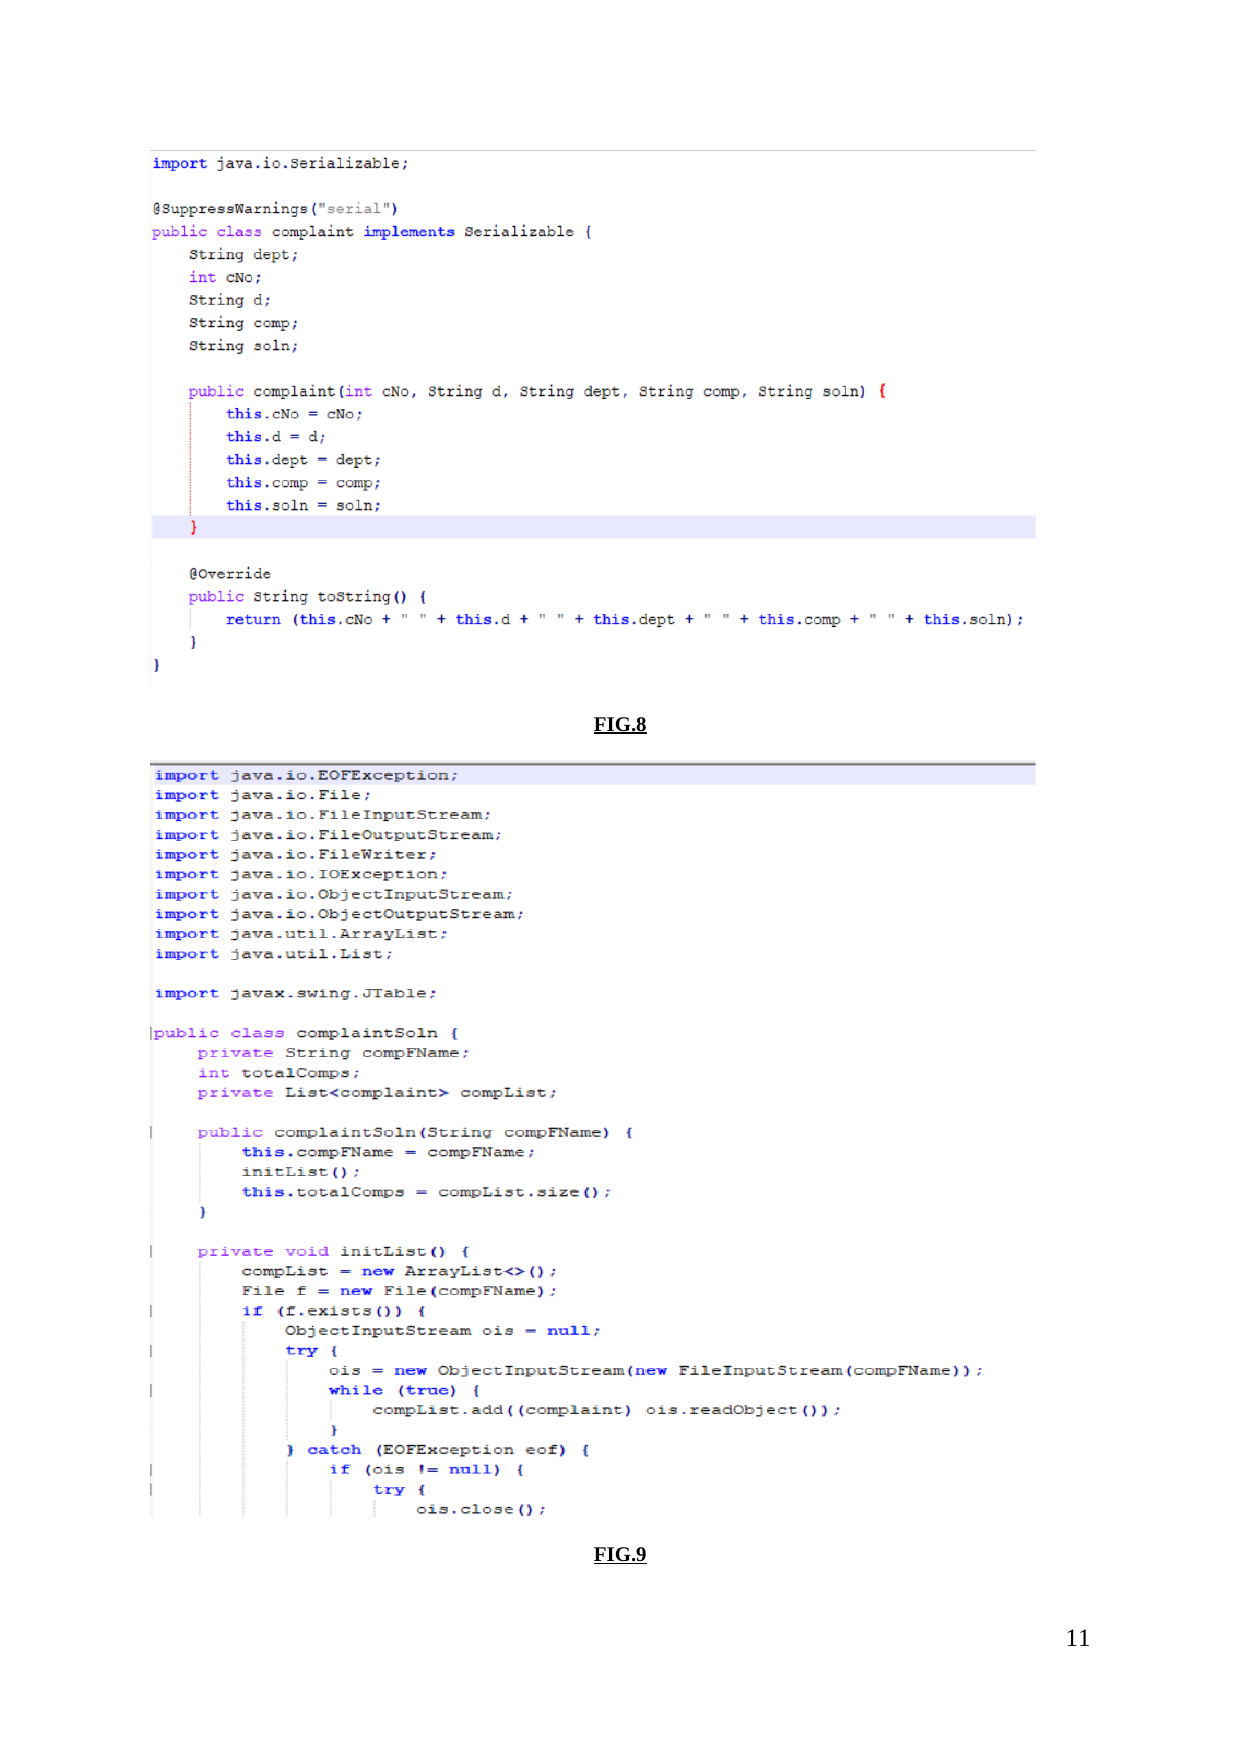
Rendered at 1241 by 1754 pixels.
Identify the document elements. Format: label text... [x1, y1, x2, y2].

picture [150, 150, 1036, 687]
picture [150, 760, 1036, 1517]
text FIG.9 [150, 1542, 1090, 1566]
text FIG.8 [150, 711, 1090, 736]
